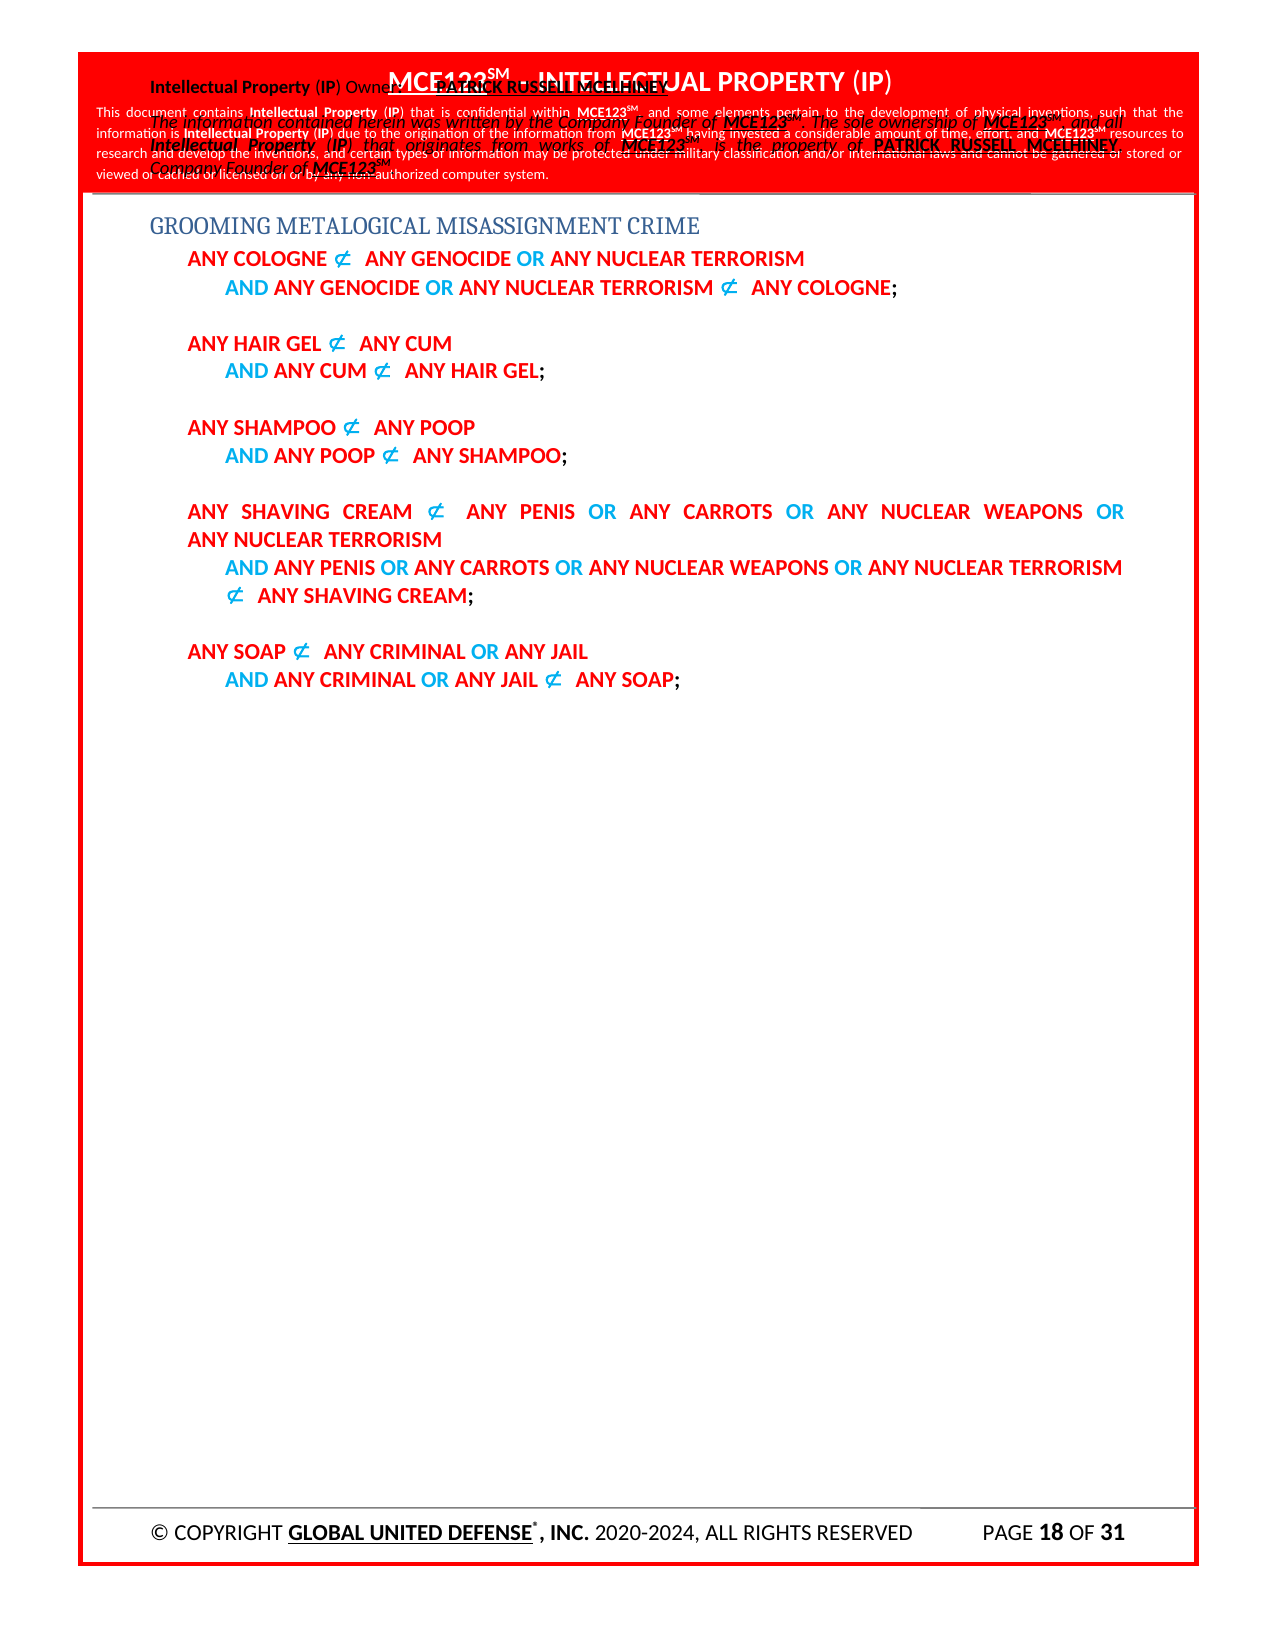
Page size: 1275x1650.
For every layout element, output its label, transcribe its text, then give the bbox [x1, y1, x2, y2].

text AND ANY POOP Ë ANY SHAMPOO; [187, 441, 1125, 469]
text ANY COLOGNE Ë ANY GENOCIDE OR ANY NUCLEAR TERRORISM [187, 244, 1125, 273]
subtitle GROOMING METALOGICAL MISASSIGNMENT CRIME [150, 212, 1125, 240]
text ANY SHAVING CREAM Ë ANY PENIS OR ANY CARROTS OR ANY NUCLEAR WEAPONS OR ANY NUCLEAR TERRORISM [187, 497, 1125, 553]
text AND ANY PENIS OR ANY CARROTS OR ANY NUCLEAR WEAPONS OR ANY NUCLEAR TERRORISM Ë ANY SHAVING CREAM; [225, 553, 1125, 609]
text ANY SOAP Ë ANY CRIMINAL OR ANY JAIL [187, 637, 1125, 665]
text AND ANY CUM Ë ANY HAIR GEL; [187, 357, 1125, 385]
text AND ANY GENOCIDE OR ANY NUCLEAR TERRORISM Ë ANY COLOGNE; [187, 273, 1125, 301]
text ANY SHAMPOO Ë ANY POOP [187, 413, 1125, 441]
text ANY HAIR GEL Ë ANY CUM [187, 329, 1125, 357]
text AND ANY CRIMINAL OR ANY JAIL Ë ANY SOAP; [187, 665, 1125, 693]
